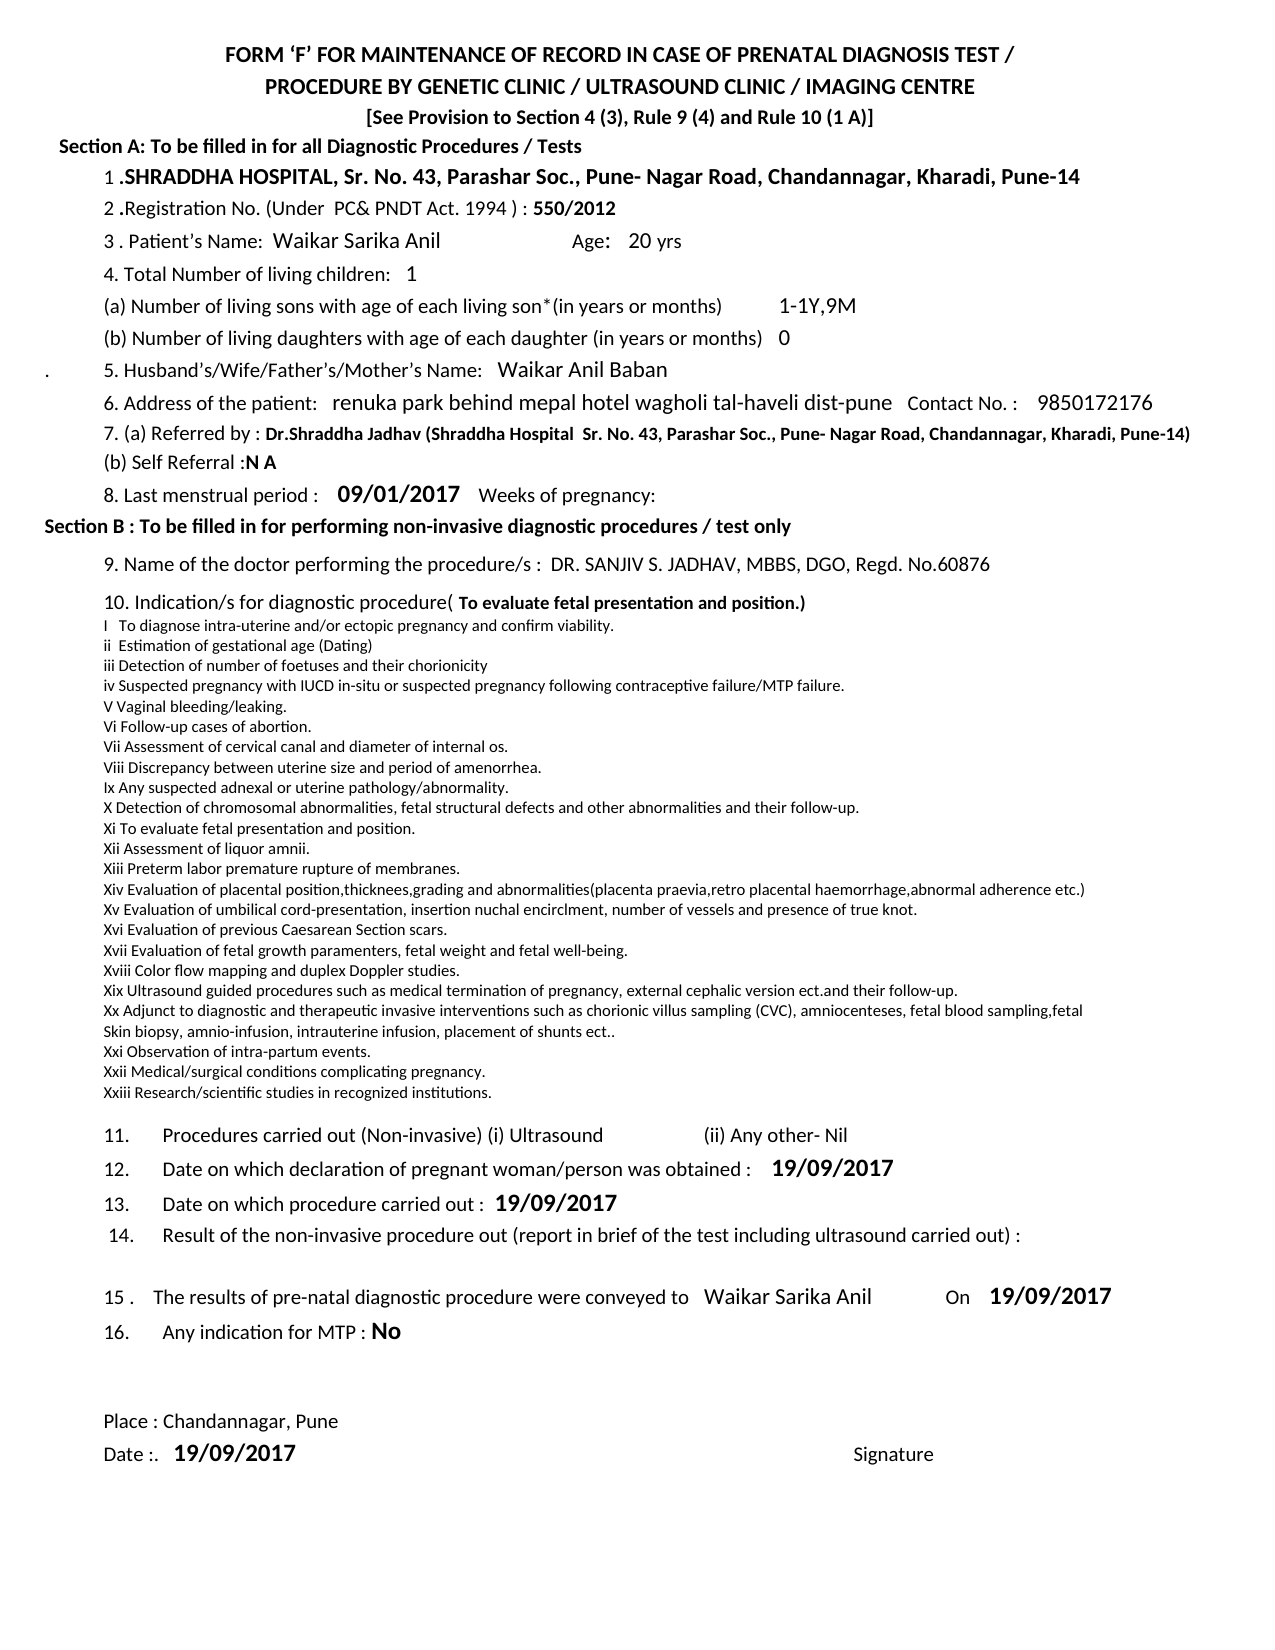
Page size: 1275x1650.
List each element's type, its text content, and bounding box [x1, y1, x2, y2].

text 8. Last menstrual period : Weeks of pregnancy: [44, 478, 1255, 509]
text 6. Address of the patient: Contact No. : [103, 388, 1255, 416]
text 12. Date on which declaration of pregnant woman/person was obtained : [0, 1152, 1275, 1182]
text FORM ‘F’ FOR MAINTENANCE OF RECORD IN CASE OF PRENATAL DIAGNOSIS TEST / [44, 40, 1196, 68]
text 11. Procedures carried out (Non-invasive) (i) Ultrasound (ii) Any other- Nil [0, 1123, 1275, 1148]
text (a) Number of living sons with age of each living son*(in years or months) [44, 291, 1255, 319]
text iv Suspected pregnancy with IUCD in-situ or suspected pregnancy following contraceptive failure/MTP failure. [0, 676, 1196, 696]
text Vii Assessment of cervical canal and diameter of internal os. [0, 737, 1196, 757]
text 16. Any indication for MTP : No [0, 1315, 1275, 1346]
text X Detection of chromosomal abnormalities, fetal structural defects and other abnormalities and their follow-up. [0, 798, 1196, 818]
text 15 . The results of pre-natal diagnostic procedure were conveyed to On [0, 1280, 1275, 1311]
text Skin biopsy, amnio-infusion, intrauterine infusion, placement of shunts ect.. [0, 1021, 1275, 1041]
text ii Estimation of gestational age (Dating) [0, 635, 1196, 655]
text 7. (a) Referred by : Dr.Shraddha Jadhav (Shraddha Hospital Sr. No. 43, Parashar Soc., Pune- Nagar Road, Chandannagar, Kharadi, Pune-14) [44, 420, 1255, 445]
text Xv Evaluation of umbilical cord-presentation, insertion nuchal encirclment, number of vessels and presence of true knot. [0, 899, 1275, 919]
text Place : Chandannagar, Pune [0, 1408, 1275, 1434]
text Ix Any suspected adnexal or uterine pathology/abnormality. [0, 777, 1196, 798]
text PROCEDURE BY GENETIC CLINIC / ULTRASOUND CLINIC / IMAGING CENTRE [44, 72, 1196, 100]
text Xviii Color flow mapping and duplex Doppler studies. [0, 960, 1275, 980]
text . 5. Husband’s/Wife/Father’s/Mother’s Name: [44, 355, 1255, 383]
text Xiv Evaluation of placental position,thicknees,grading and abnormalities(placenta praevia,retro placental haemorrhage,abnormal adherence etc.) [0, 879, 1275, 899]
text Xiii Preterm labor premature rupture of membranes. [0, 858, 1196, 879]
text (b) Self Referral :N A [44, 449, 1255, 474]
text iii Detection of number of foetuses and their chorionicity [0, 655, 1196, 676]
text (b) Number of living daughters with age of each daughter (in years or months) [44, 323, 1255, 351]
text 1 .SHRADDHA HOSPITAL, Sr. No. 43, Parashar Soc., Pune- Nagar Road, Chandannagar, Kharadi, Pune-14 [44, 162, 1196, 191]
text Section A: To be filled in for all Diagnostic Procedures / Tests [44, 133, 1196, 159]
text 9. Name of the doctor performing the procedure/s : DR. SANJIV S. JADHAV, MBBS, DGO, Regd. No.60876 [0, 551, 1255, 577]
text Vi Follow-up cases of abortion. [0, 716, 1196, 737]
text Xi To evaluate fetal presentation and position. [0, 818, 1196, 838]
text Xx Adjunct to diagnostic and therapeutic invasive interventions such as chorionic villus sampling (CVC), amniocenteses, fetal blood sampling,fetal [0, 1001, 1275, 1021]
text Date :. Signature [0, 1438, 1275, 1468]
text 3 . Patient’s Name: Age: yrs [44, 224, 1166, 254]
text I To diagnose intra-uterine and/or ectopic pregnancy and confirm viability. [75, 615, 1255, 635]
text Xix Ultrasound guided procedures such as medical termination of pregnancy, external cephalic version ect.and their follow-up. [0, 980, 1275, 1001]
text Xxi Observation of intra-partum events. [103, 1041, 1275, 1062]
text Section B : To be filled in for performing non-invasive diagnostic procedures / test only [44, 513, 1255, 538]
text 2 .Registration No. (Under PC& PNDT Act. 1994 ) : 550/2012 [44, 195, 1196, 220]
text Xxii Medical/surgical conditions complicating pregnancy. [0, 1062, 1275, 1082]
text 14. Result of the non-invasive procedure out (report in brief of the test including ultrasound carried out) : [103, 1222, 1226, 1247]
text Xxiii Research/scientific studies in recognized institutions. [0, 1082, 1275, 1102]
text 4. Total Number of living children: [44, 259, 1196, 287]
text Xii Assessment of liquor amnii. [0, 838, 1196, 858]
text [See Provision to Section 4 (3), Rule 9 (4) and Rule 10 (1 A)] [44, 104, 1196, 129]
text 13. Date on which procedure carried out : [0, 1187, 1275, 1217]
text Xvi Evaluation of previous Caesarean Section scars. [0, 919, 1275, 940]
text V Vaginal bleeding/leaking. [0, 696, 1196, 716]
text Xvii Evaluation of fetal growth paramenters, fetal weight and fetal well-being. [0, 940, 1275, 960]
text 10. Indication/s for diagnostic procedure( To evaluate fetal presentation and position.) [75, 589, 1255, 615]
text Viii Discrepancy between uterine size and period of amenorrhea. [0, 757, 1196, 777]
